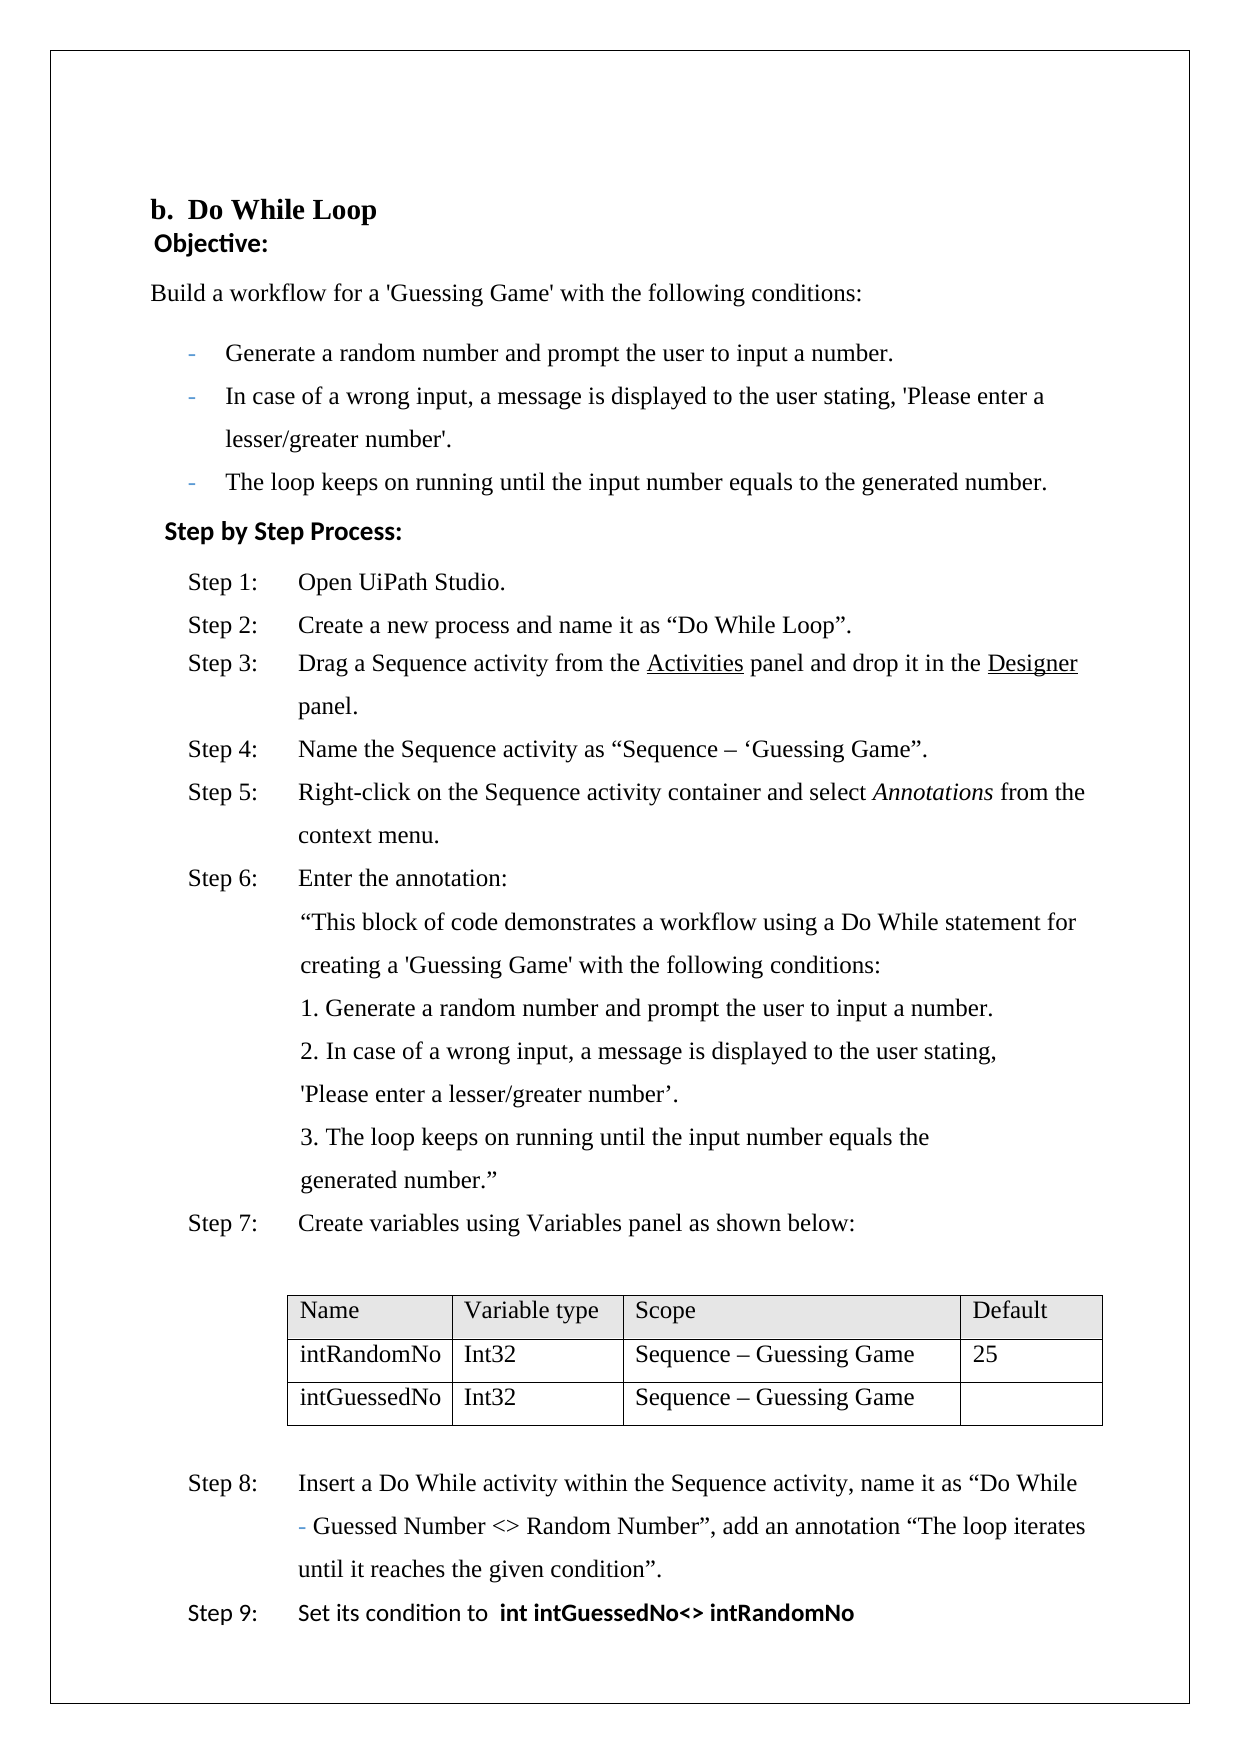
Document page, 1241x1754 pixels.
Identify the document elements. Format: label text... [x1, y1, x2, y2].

table_cell Int32 [453, 1340, 623, 1382]
table_cell intGuessedNo [288, 1383, 452, 1424]
list In case of a wrong input, a message is displayed to the user stating, 'Please enter a lesser/greater number’. [300, 1036, 1071, 1108]
list Guessed Number <> Random Number”, add an annotation “The loop iterates until it reaches the given condition”. [298, 1511, 1086, 1583]
table_cell 25 [961, 1340, 1102, 1382]
table_header Default [961, 1296, 1102, 1338]
list Generate a random number and prompt the user to input a number. [300, 993, 1115, 1022]
list Generate a random number and prompt the user to input a number. [188, 338, 1115, 367]
table_header Name [288, 1296, 452, 1338]
table_cell intRandomNo [288, 1340, 452, 1382]
text Step by Step Process: [115, 514, 1115, 548]
table_header Scope [624, 1296, 960, 1338]
text Step 1: Open UiPath Studio. [188, 567, 1115, 596]
table_cell Sequence – Guessing Game [624, 1383, 960, 1424]
text Step 9: Set its condition to int intGuessedNo<> intRandomNo [188, 1598, 1115, 1628]
text Build a workflow for a 'Guessing Game' with the following conditions: [150, 278, 1115, 307]
text Step 5: Right-click on the Sequence activity container and select Annotations from the context menu. [188, 777, 1086, 849]
list The loop keeps on running until the input number equals the generated number.” [300, 1122, 1033, 1194]
text Step 3: Drag a Sequence activity from the Activities panel and drop it in the Designer panel. [188, 648, 1078, 720]
text Objective: [56, 226, 1115, 259]
list The loop keeps on running until the input number equals to the generated number. [188, 467, 1115, 496]
text Step 8: Insert a Do While activity within the Sequence activity, name it as “Do While [188, 1468, 1115, 1497]
table_header Variable type [453, 1296, 623, 1338]
table_cell Int32 [453, 1383, 623, 1424]
table_cell [961, 1383, 1102, 1424]
text “This block of code demonstrates a workflow using a Do While statement for creating a 'Guessing Game' with the following conditions: [300, 907, 1078, 978]
text Step 6: Enter the annotation: [188, 863, 1115, 892]
list In case of a wrong input, a message is displayed to the user stating, 'Please enter a lesser/greater number'. [188, 381, 1045, 453]
table_cell Sequence – Guessing Game [624, 1340, 960, 1382]
text Step 4: Name the Sequence activity as “Sequence – ‘Guessing Game”. [188, 734, 1115, 763]
text Step 7: Create variables using Variables panel as shown below: [188, 1208, 1115, 1237]
text Step 2: Create a new process and name it as “Do While Loop”. [188, 610, 1115, 638]
subtitle Do While Loop [150, 192, 1115, 226]
